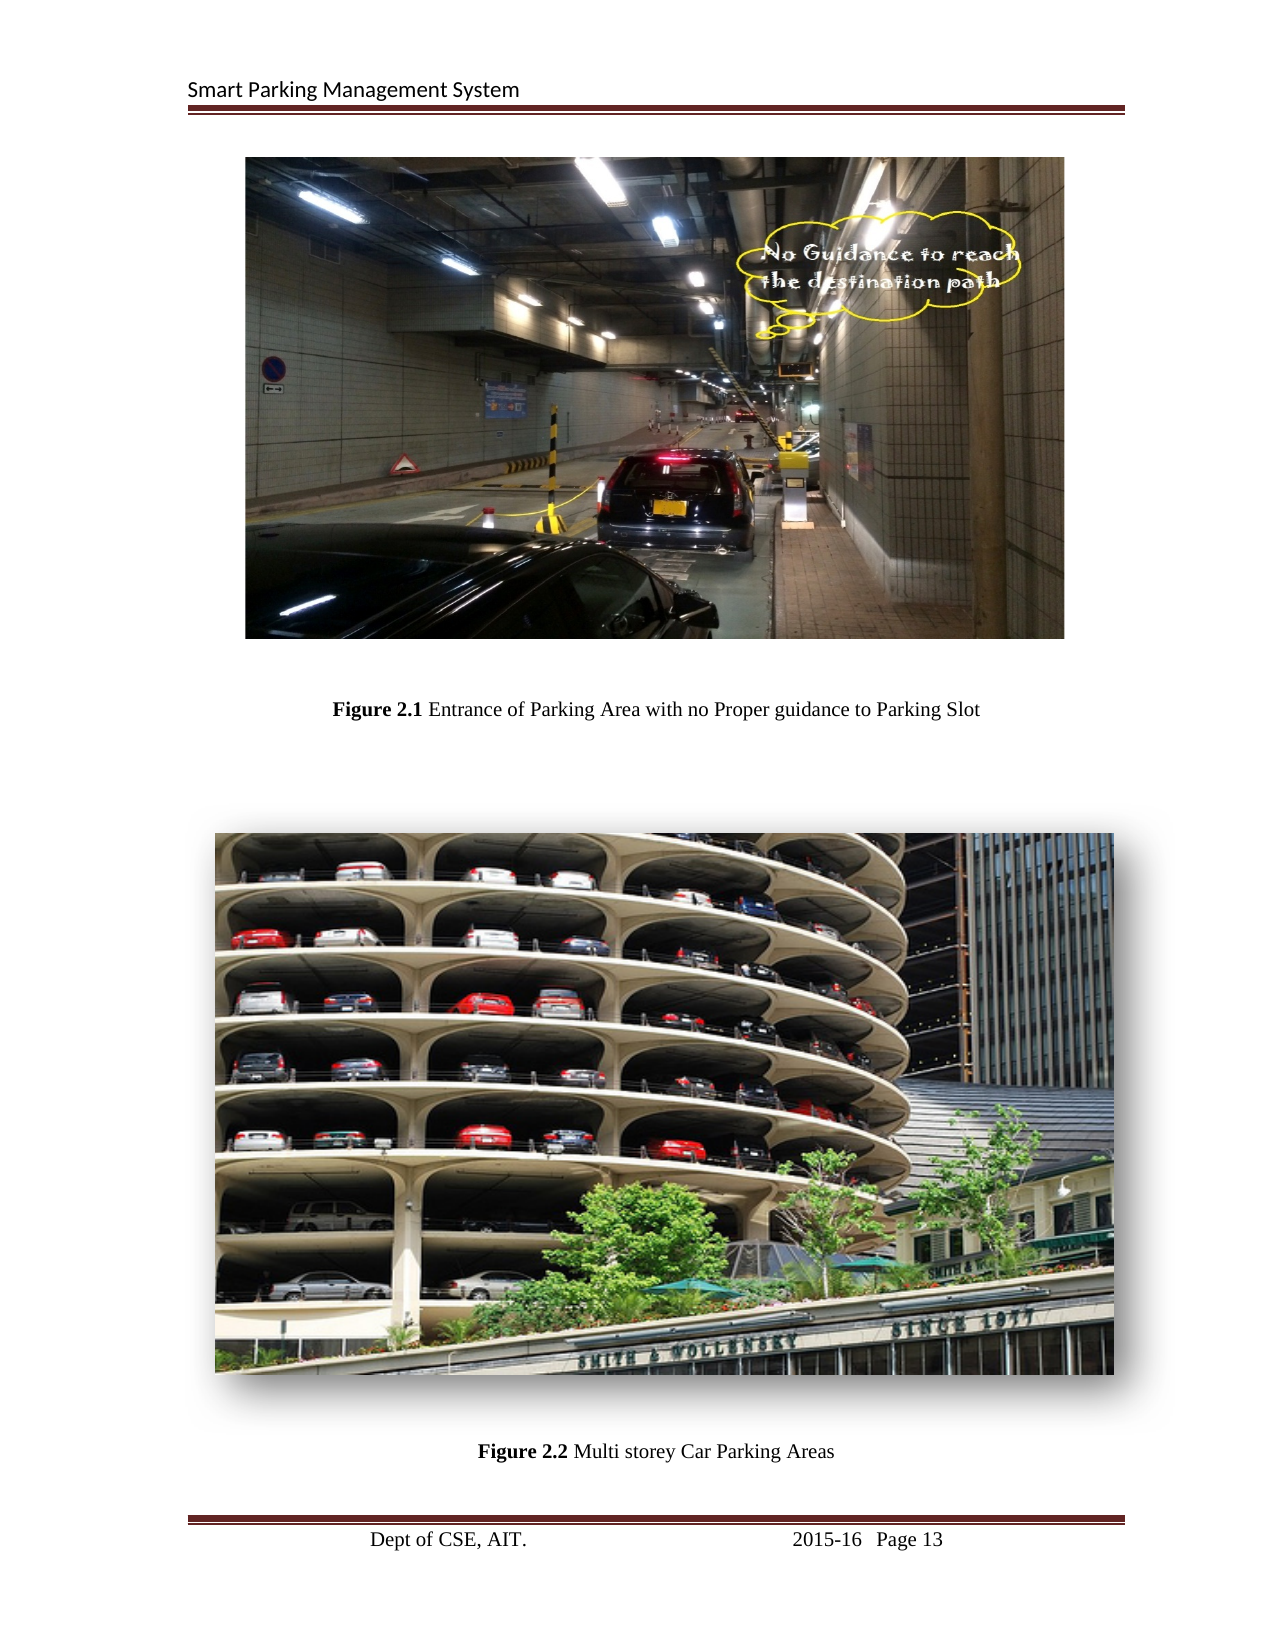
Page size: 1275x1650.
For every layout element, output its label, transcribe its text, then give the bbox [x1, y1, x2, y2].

text Figure 2.1 Entrance of Parking Area with no Proper guidance to Parking Slot [187, 697, 1125, 721]
text Figure 2.2 Multi storey Car Parking Areas [187, 1438, 1125, 1463]
picture [245, 157, 1065, 639]
picture [215, 833, 1114, 1375]
